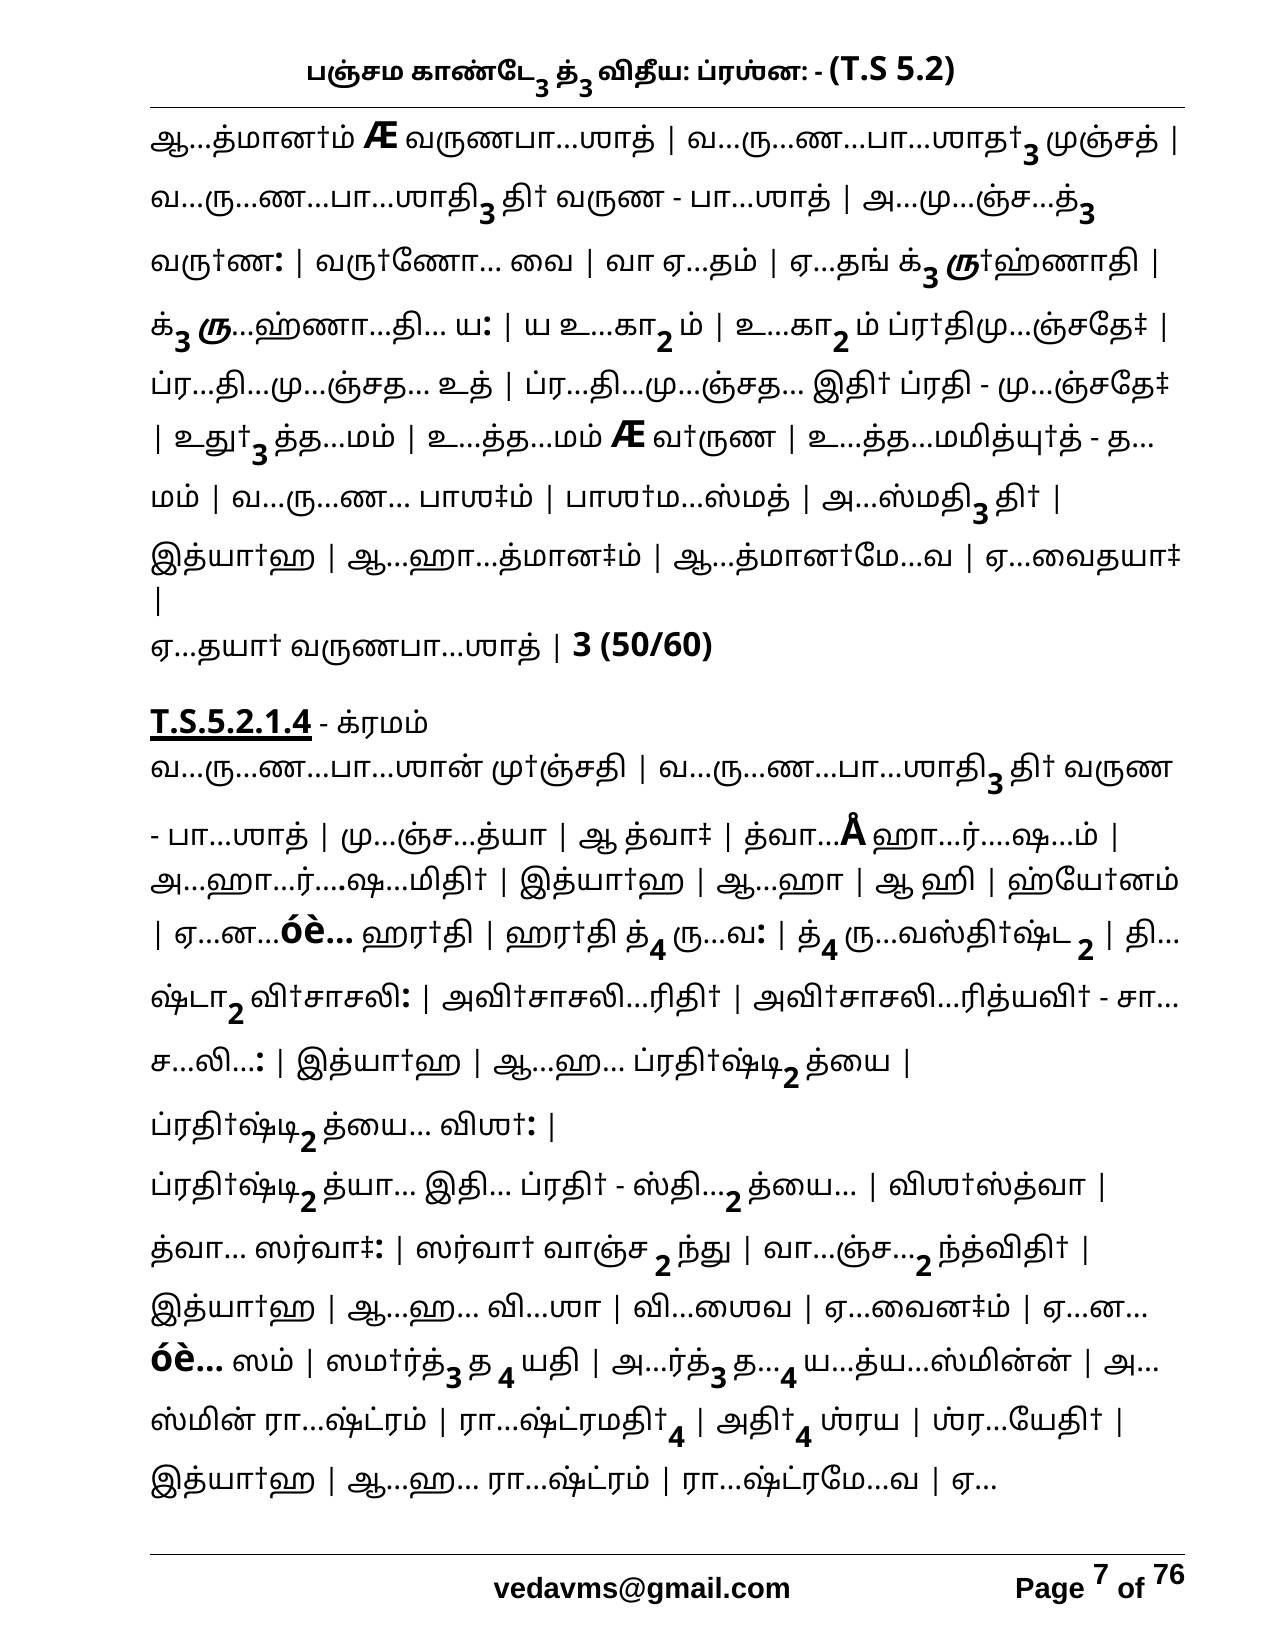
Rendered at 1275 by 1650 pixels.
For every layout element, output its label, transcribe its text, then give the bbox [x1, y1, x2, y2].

text T.S.5.2.1.4 - க்ரமம் [150, 698, 1185, 744]
